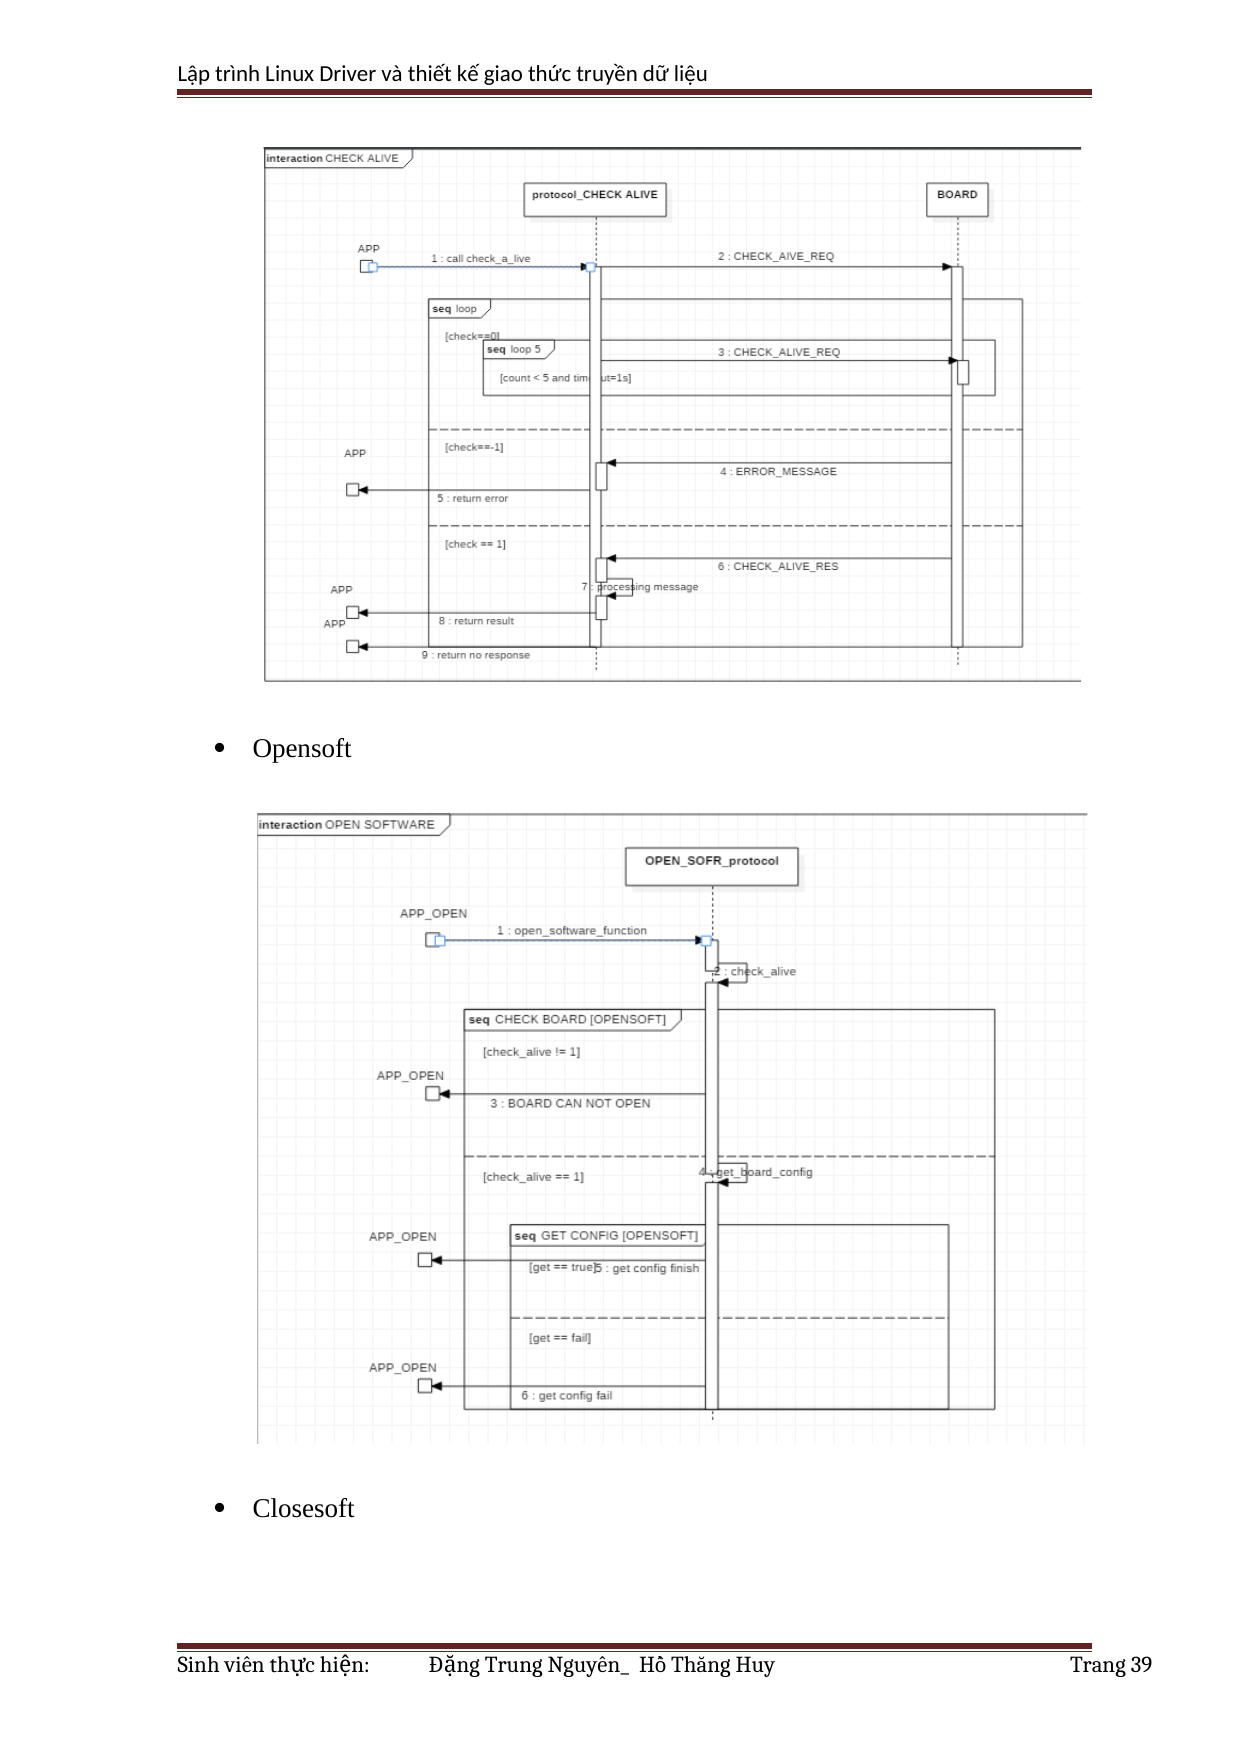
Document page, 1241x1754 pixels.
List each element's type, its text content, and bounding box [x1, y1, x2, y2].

picture [263, 147, 1082, 683]
list Closesoft [215, 1493, 1092, 1524]
picture [257, 812, 1088, 1444]
list Opensoft [215, 732, 1092, 763]
